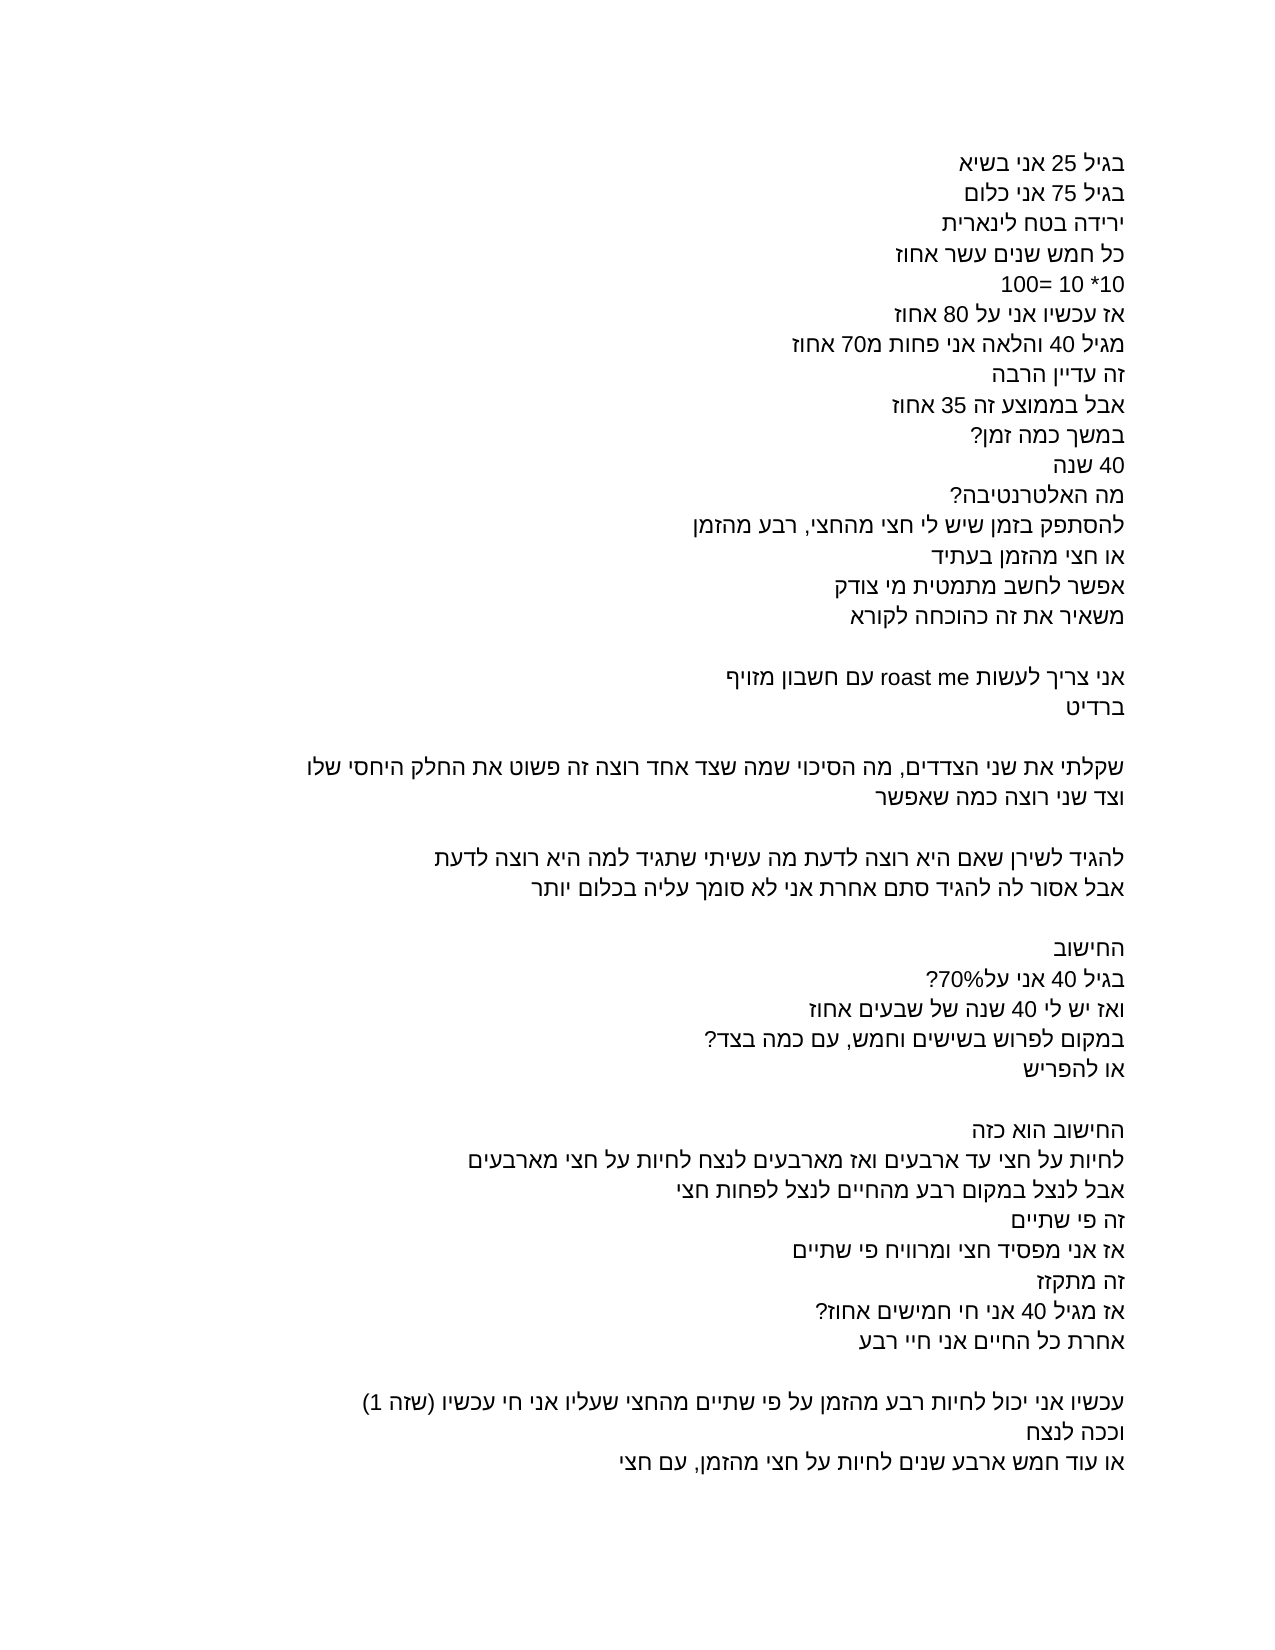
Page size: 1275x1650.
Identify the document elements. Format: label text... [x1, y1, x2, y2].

text בגיל 40 אני על70%? [150, 966, 1125, 992]
text זה מתקזז [150, 1268, 1125, 1294]
text לחיות על חצי עד ארבעים ואז מארבעים לנצח לחיות על חצי מארבעים [150, 1147, 1125, 1173]
text זה פי שתיים [150, 1207, 1125, 1234]
text בגיל 75 אני כלום [150, 180, 1125, 207]
text 10* 10 =100 [150, 271, 1125, 297]
text זה עדיין הרבה [150, 361, 1125, 388]
text וצד שני רוצה כמה שאפשר [150, 784, 1125, 811]
text אחרת כל החיים אני חיי רבע [150, 1328, 1125, 1354]
text אני צריך לעשות roast me עם חשבון מזויף [150, 663, 1125, 690]
text או חצי מהזמן בעתיד [150, 543, 1125, 569]
text ואז יש לי 40 שנה של שבעים אחוז [150, 996, 1125, 1022]
text או עוד חמש ארבע שנים לחיות על חצי מהזמן, עם חצי [150, 1449, 1125, 1475]
text בגיל 25 אני בשיא [150, 150, 1125, 176]
text אבל לנצל במקום רבע מהחיים לנצל לפחות חצי [150, 1177, 1125, 1203]
text שקלתי את שני הצדדים, מה הסיכוי שמה שצד אחד רוצה זה פשוט את החלק היחסי שלו [150, 754, 1125, 781]
text עכשיו אני יכול לחיות רבע מהזמן על פי שתיים מהחצי שעליו אני חי עכשיו (שזה 1) [150, 1388, 1125, 1415]
text החישוב [150, 935, 1125, 962]
text אבל אסור לה להגיד סתם אחרת אני לא סומך עליה בכלום יותר [150, 875, 1125, 901]
text אז עכשיו אני על 80 אחוז [150, 301, 1125, 327]
text כל חמש שנים עשר אחוז [150, 241, 1125, 267]
text 40 שנה [150, 452, 1125, 478]
text משאיר את זה כהוכחה לקורא [150, 603, 1125, 629]
text להסתפק בזמן שיש לי חצי מהחצי, רבע מהזמן [150, 512, 1125, 539]
text אז מגיל 40 אני חי חמישים אחוז? [150, 1298, 1125, 1324]
text מגיל 40 והלאה אני פחות מ70 אחוז [150, 331, 1125, 358]
text להגיד לשירן שאם היא רוצה לדעת מה עשיתי שתגיד למה היא רוצה לדעת [150, 845, 1125, 871]
text וככה לנצח [150, 1419, 1125, 1445]
text או להפריש [150, 1056, 1125, 1083]
text ברדיט [150, 694, 1125, 720]
text אז אני מפסיד חצי ומרוויח פי שתיים [150, 1237, 1125, 1264]
text אבל בממוצע זה 35 אחוז [150, 392, 1125, 418]
text במשך כמה זמן? [150, 422, 1125, 448]
text החישוב הוא כזה [150, 1117, 1125, 1143]
text במקום לפרוש בשישים וחמש, עם כמה בצד? [150, 1026, 1125, 1052]
text מה האלטרנטיבה? [150, 482, 1125, 509]
text אפשר לחשב מתמטית מי צודק [150, 573, 1125, 599]
text ירידה בטח לינארית [150, 210, 1125, 237]
